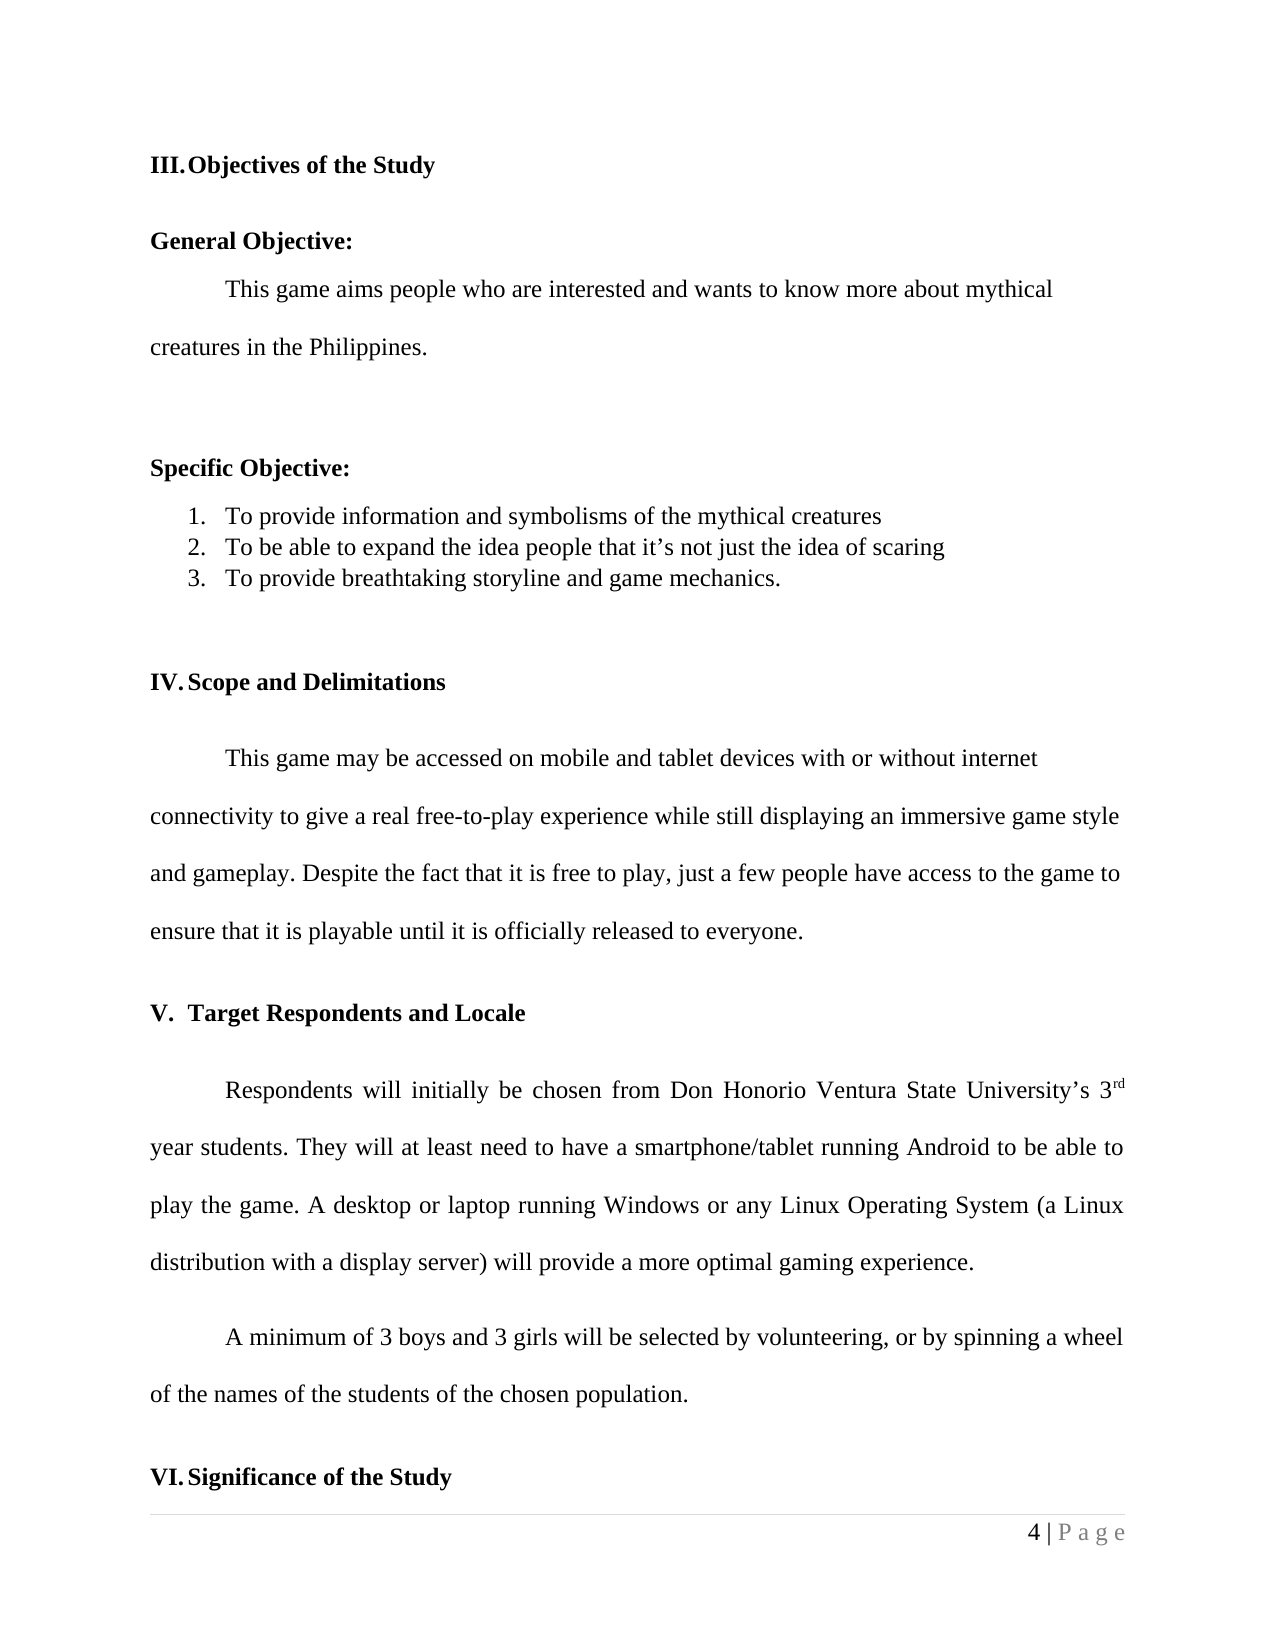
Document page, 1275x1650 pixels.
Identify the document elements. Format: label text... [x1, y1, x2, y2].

text General Objective: [150, 226, 1125, 255]
text A minimum of 3 boys and 3 girls will be selected by volunteering, or by spinning a wheel of the names of the students of the chosen population. [150, 1322, 1125, 1408]
text Specific Objective: [150, 453, 1125, 482]
text This game may be accessed on mobile and tablet devices with or without internet connectivity to give a real free-to-play experience while still displaying an immersive game style and gameplay. Despite the fact that it is free to play, just a few people have access to the game to ensure that it is playable until it is officially released to everyone. [150, 743, 1125, 945]
subtitle Target Respondents and Locale [150, 998, 1125, 1027]
list To be able to expand the idea people that it’s not just the idea of scaring [187, 532, 1125, 561]
text This game aims people who are interested and wants to know more about mythical creatures in the Philippines. [150, 274, 1125, 360]
text Respondents will initially be chosen from Don Honorio Ventura State University’s 3rd year students. They will at least need to have a smartphone/tablet running Android to be able to play the game. A desktop or laptop running Windows or any Linux Operating System (a Linux distribution with a display server) will provide a more optimal gaming experience. [150, 1075, 1125, 1276]
subtitle Objectives of the Study [150, 150, 1125, 179]
list To provide breathtaking storyline and game mechanics. [187, 563, 1125, 592]
list To provide information and symbolisms of the mythical creatures [187, 501, 1125, 530]
subtitle Scope and Delimitations [150, 667, 1125, 696]
subtitle Significance of the Study [150, 1462, 1125, 1490]
